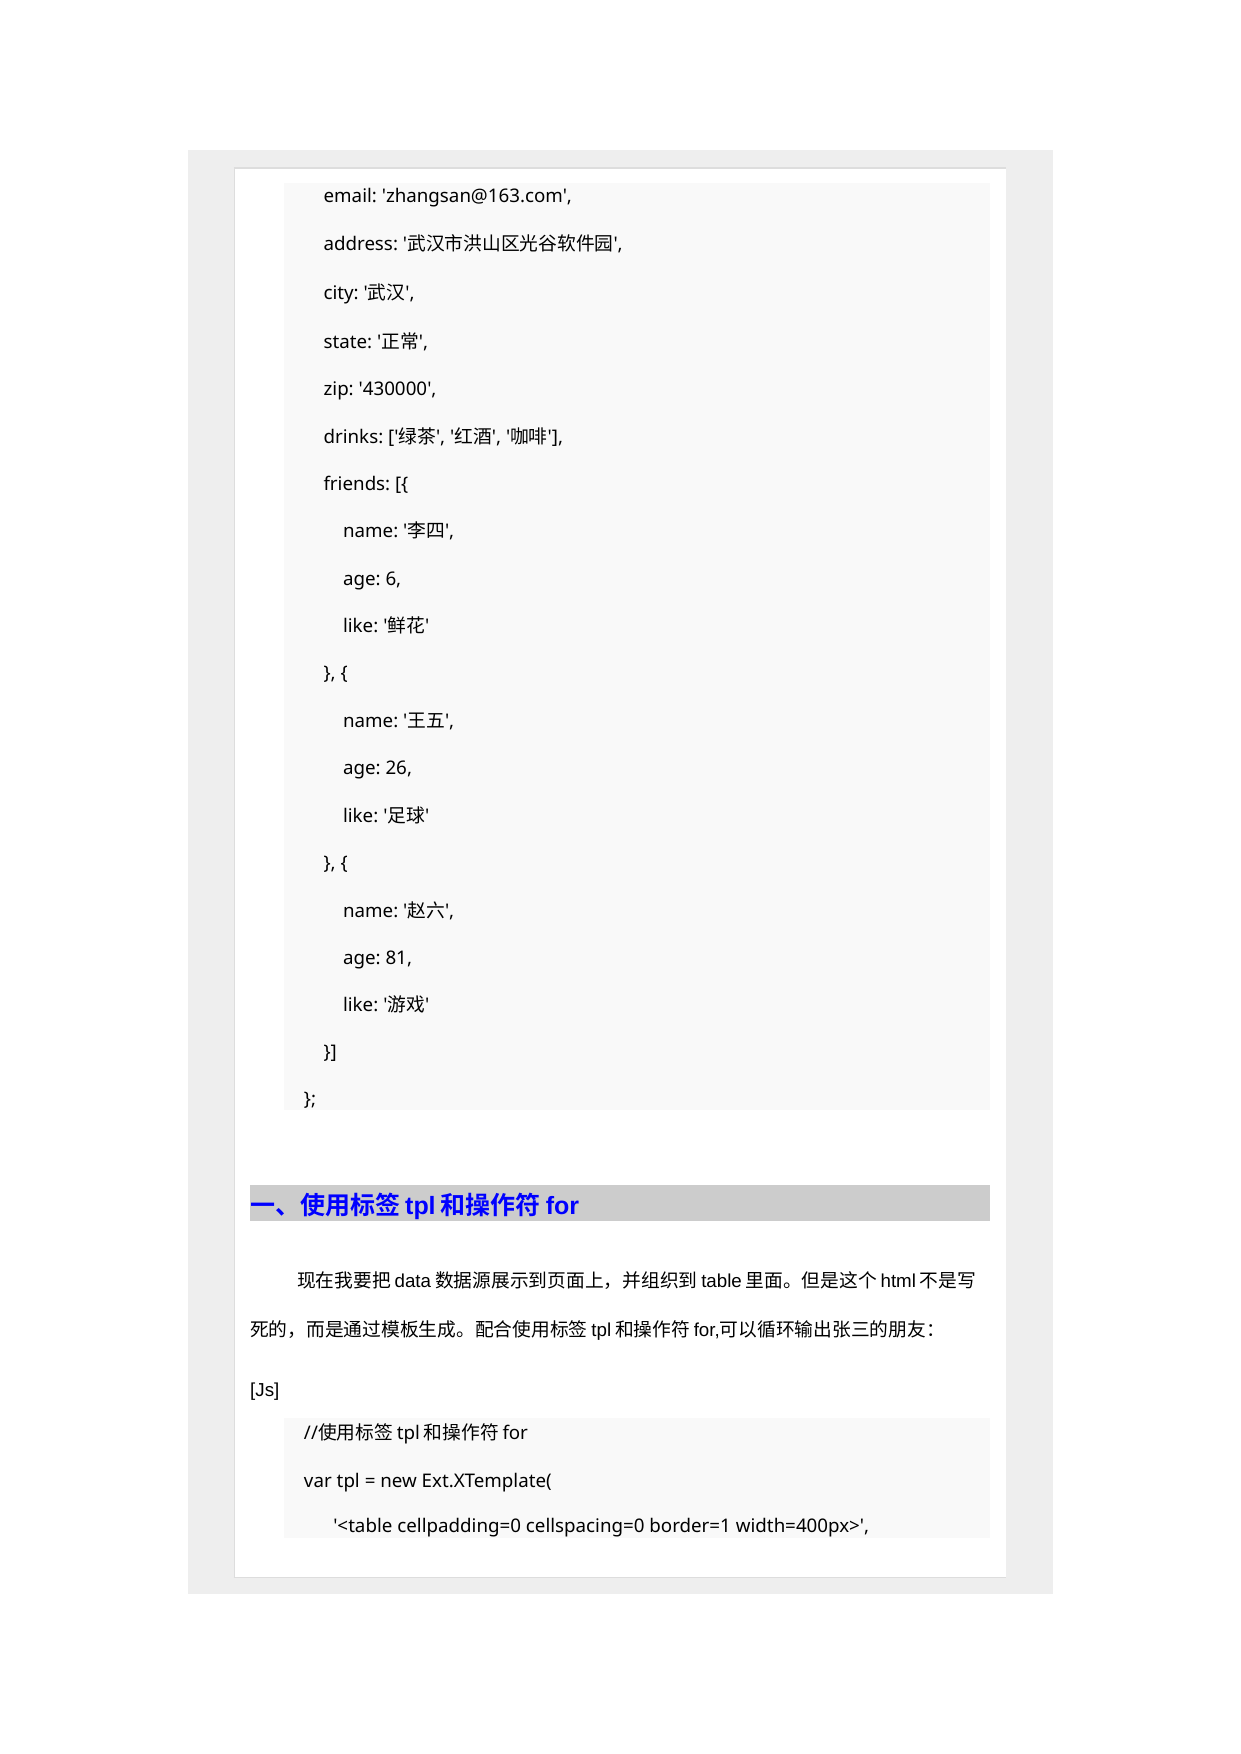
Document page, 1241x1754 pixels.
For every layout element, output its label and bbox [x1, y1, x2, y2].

table_cell [188, 150, 1053, 1594]
